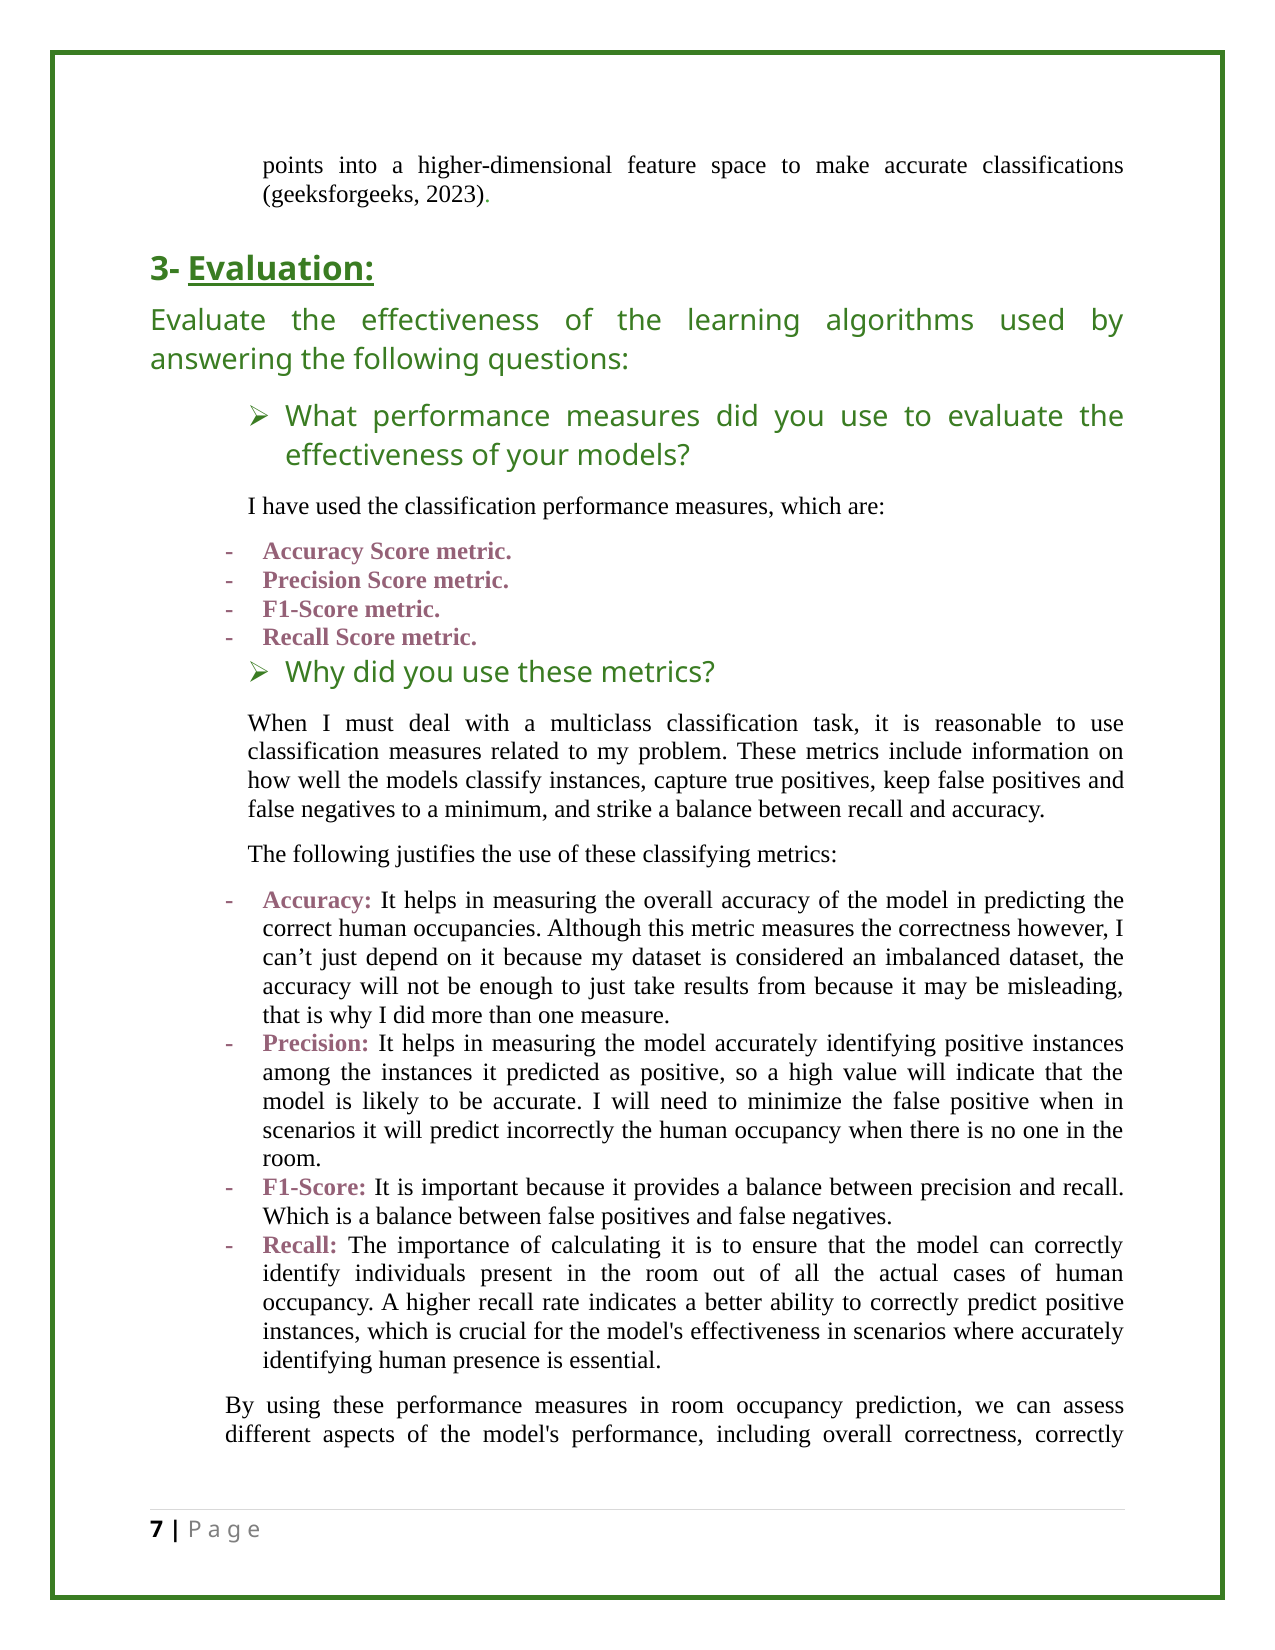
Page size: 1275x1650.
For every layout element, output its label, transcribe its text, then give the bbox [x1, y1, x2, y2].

text The following justifies the use of these classifying metrics: [247, 839, 1125, 868]
list Precision Score metric. [225, 565, 1125, 594]
subtitle Evaluation: [150, 245, 1125, 290]
list F1-Score: It is important because it provides a balance between precision and recall. Which is a balance between false positives and false negatives. [225, 1172, 1125, 1230]
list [225, 150, 1125, 207]
text I have used the classification performance measures, which are: [247, 491, 1125, 519]
list Precision: It helps in measuring the model accurately identifying positive instances among the instances it predicted as positive, so a high value will indicate that the model is likely to be accurate. I will need to minimize the false positive when in scenarios it will predict incorrectly the human occupancy when there is no one in the room. [225, 1028, 1125, 1172]
list Accuracy Score metric. [225, 536, 1125, 565]
list Recall: The importance of calculating it is to ensure that the model can correctly identify individuals present in the room out of all the actual cases of human occupancy. A higher recall rate indicates a better ability to correctly predict positive instances, which is crucial for the model's effectiveness in scenarios where accurately identifying human presence is essential. [225, 1230, 1125, 1373]
list What performance measures did you use to evaluate the effectiveness of your models? [247, 395, 1125, 474]
list Accuracy: It helps in measuring the overall accuracy of the model in predicting the correct human occupancies. Although this metric measures the correctness however, I can’t just depend on it because my dataset is considered an imbalanced dataset, the accuracy will not be enough to just take results from because it may be misleading, that is why I did more than one measure. [225, 885, 1125, 1028]
list Recall Score metric. [225, 622, 1125, 651]
text Evaluate the effectiveness of the learning algorithms used by answering the following questions: [150, 299, 1125, 378]
list Why did you use these metrics? [247, 651, 1125, 691]
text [225, 1390, 1125, 1448]
text When I must deal with a multiclass classification task, it is reasonable to use classification measures related to my problem. These metrics include information on how well the models classify instances, capture true positives, keep false positives and false negatives to a minimum, and strike a balance between recall and accuracy. [247, 708, 1125, 823]
list F1-Score metric. [225, 594, 1125, 622]
